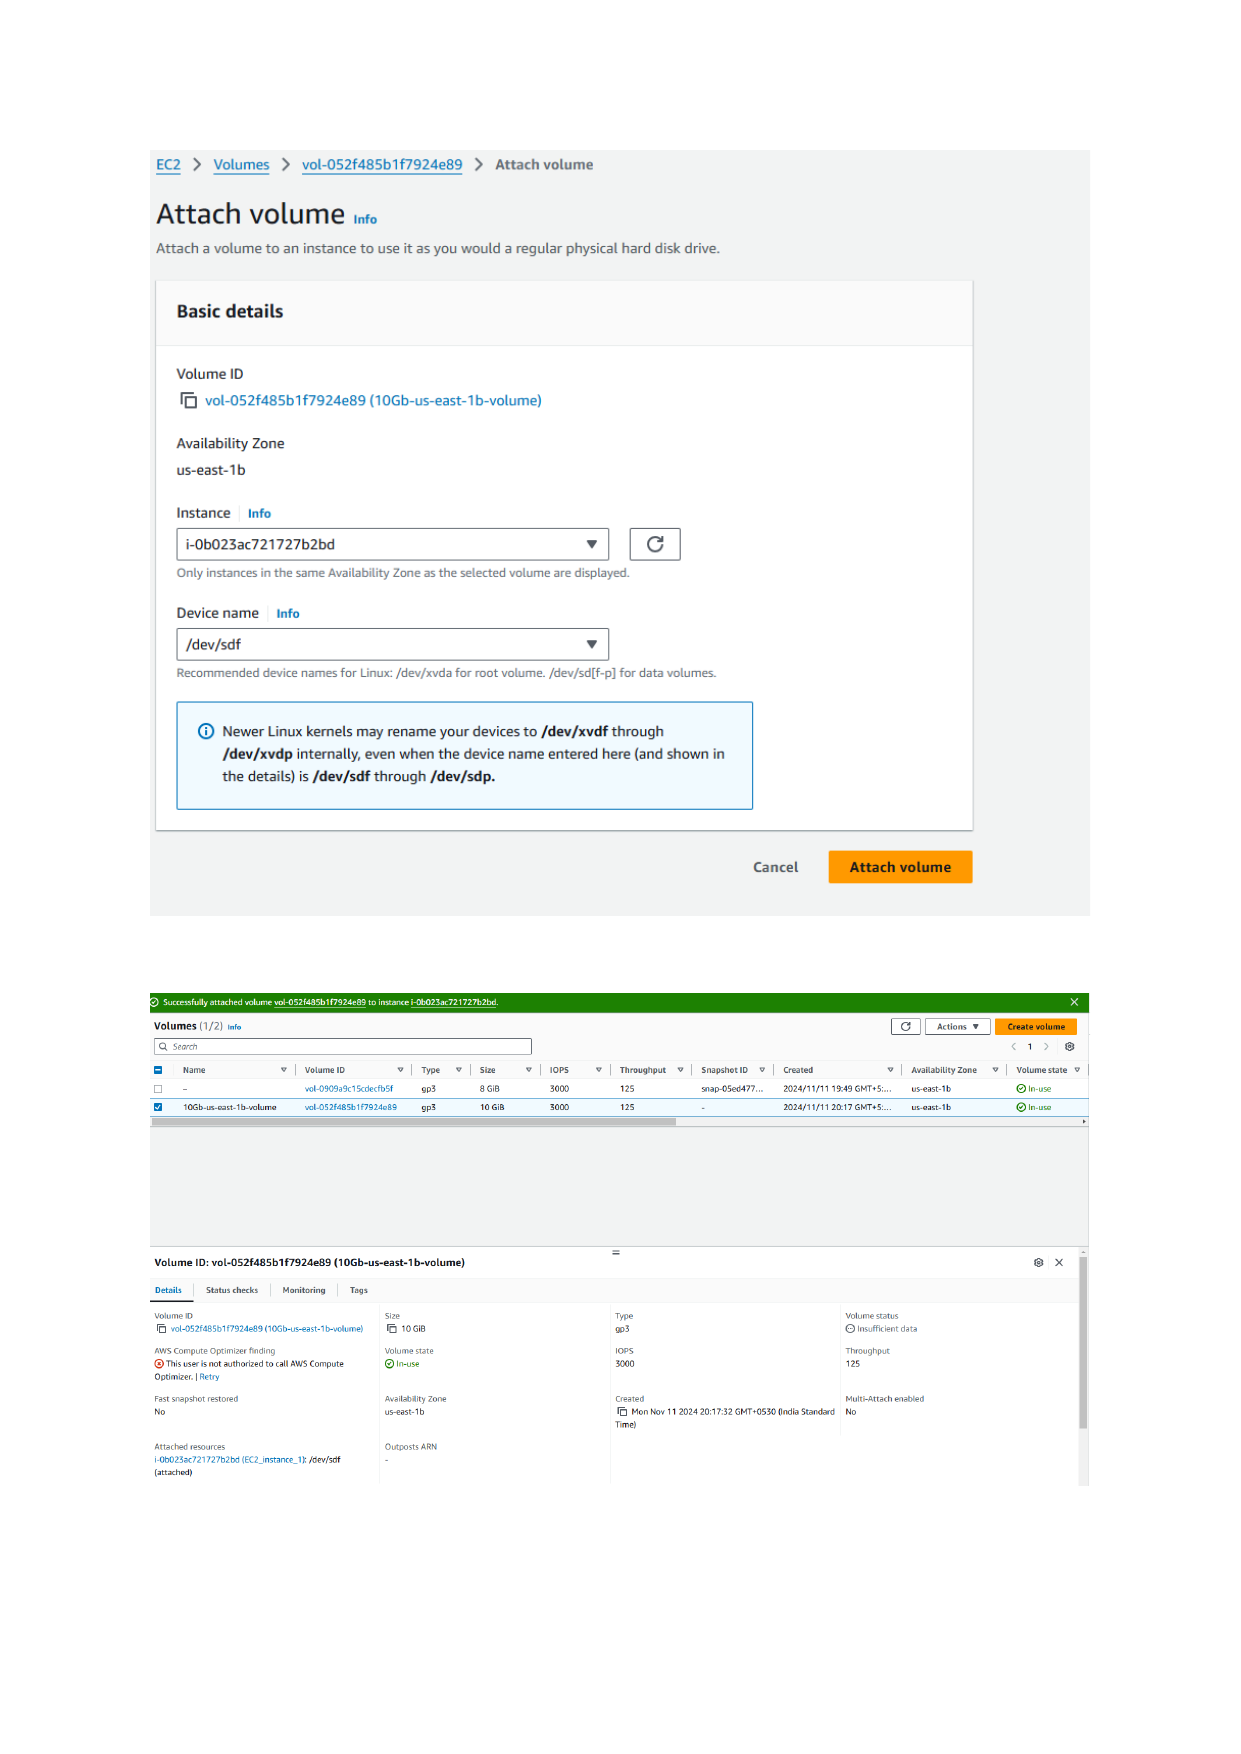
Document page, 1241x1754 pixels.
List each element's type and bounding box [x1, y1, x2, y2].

picture [150, 993, 1091, 1486]
picture [150, 150, 1091, 916]
